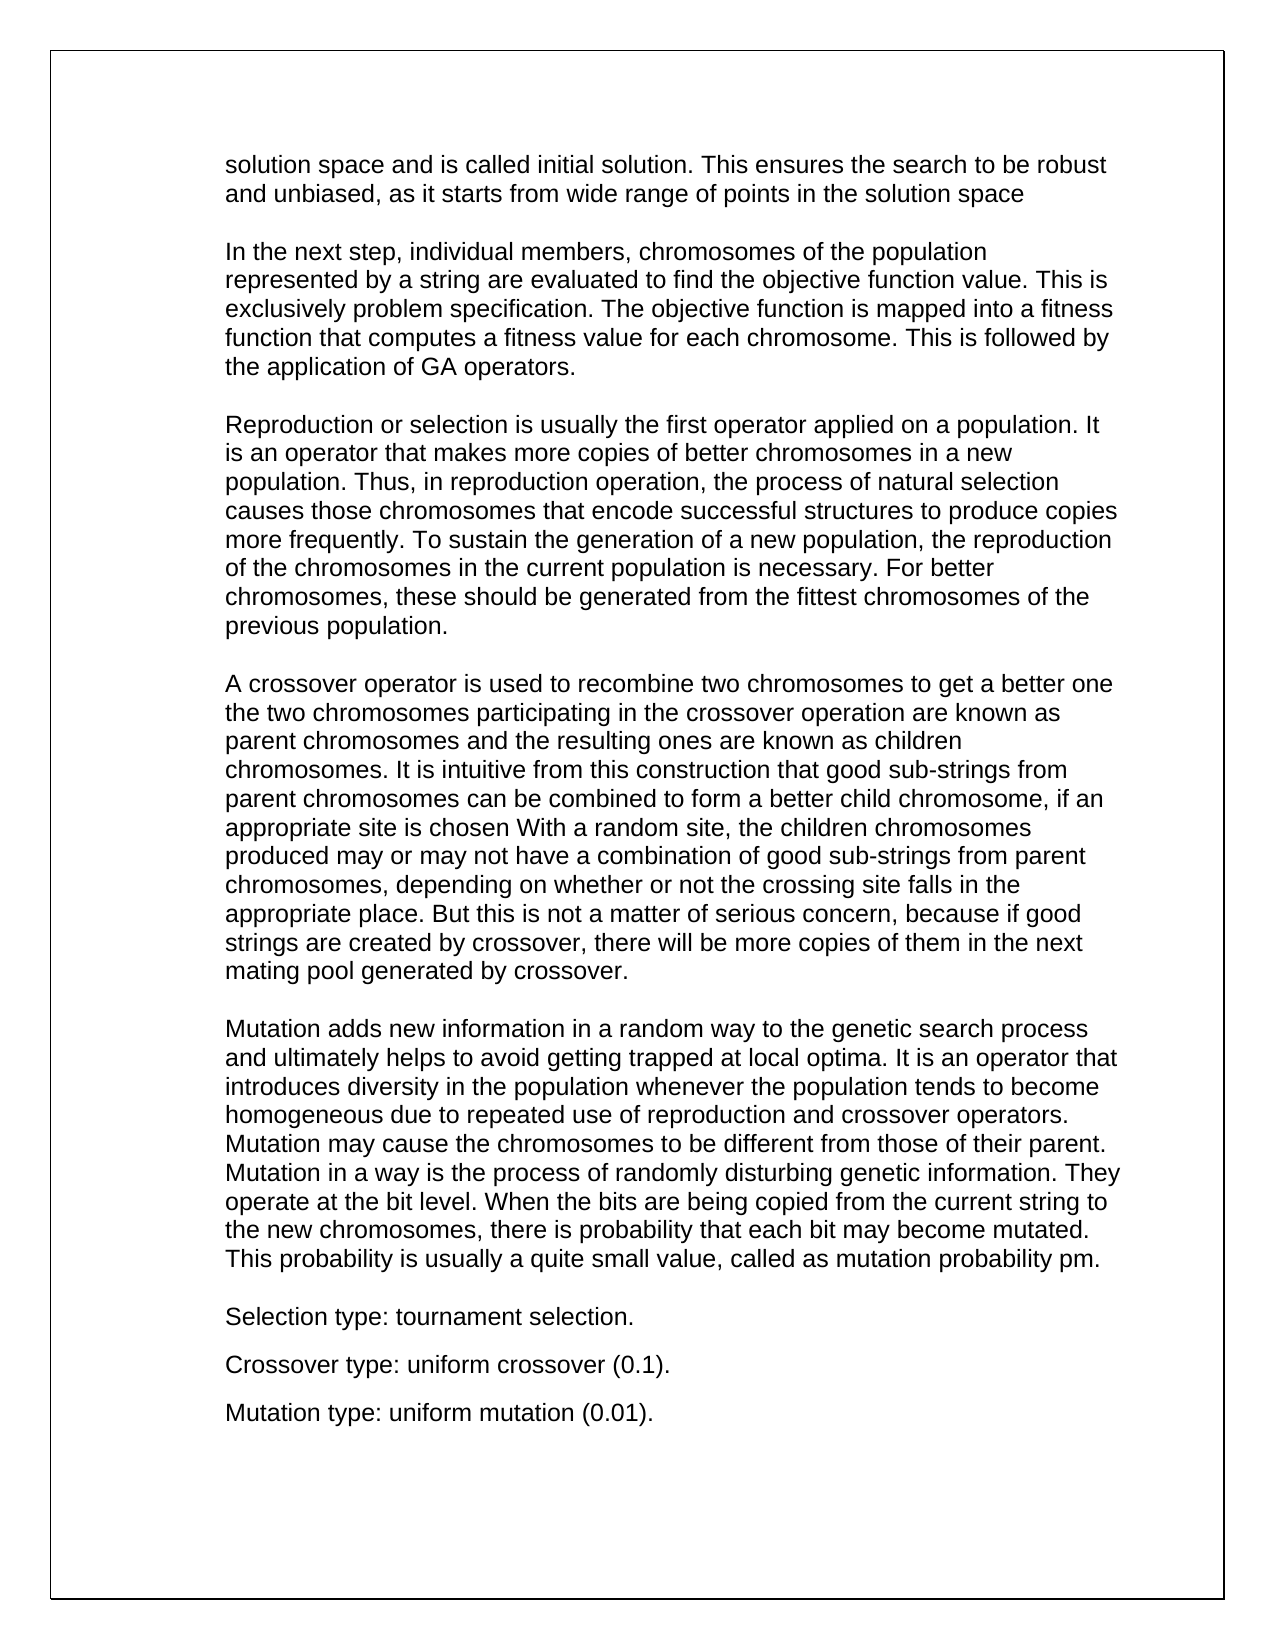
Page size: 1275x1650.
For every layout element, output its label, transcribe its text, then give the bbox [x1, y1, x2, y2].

subtitle In the next step, individual members, chromosomes of the population represented by a string are evaluated to find the objective function value. This is exclusively problem specification. The objective function is mapped into a fitness function that computes a fitness value for each chromosome. This is followed by the application of GA operators. [225, 237, 1124, 380]
subtitle Mutation adds new information in a random way to the genetic search process and ultimately helps to avoid getting trapped at local optima. It is an operator that introduces diversity in the population whenever the population tends to become homogeneous due to repeated use of reproduction and crossover operators. Mutation may cause the chromosomes to be different from those of their parent. Mutation in a way is the process of randomly disturbing genetic information. They operate at the bit level. When the bits are being copied from the current string to the new chromosomes, there is probability that each bit may become mutated. This probability is usually a quite small value, called as mutation probability pm. [225, 1014, 1124, 1273]
subtitle A crossover operator is used to recombine two chromosomes to get a better one the two chromosomes participating in the crossover operation are known as parent chromosomes and the resulting ones are known as children chromosomes. It is intuitive from this construction that good sub-strings from parent chromosomes can be combined to form a better child chromosome, if an appropriate site is chosen With a random site, the children chromosomes produced may or may not have a combination of good sub-strings from parent chromosomes, depending on whether or not the crossing site falls in the appropriate place. But this is not a matter of serious concern, because if good strings are created by crossover, there will be more copies of them in the next mating pool generated by crossover. [225, 669, 1124, 985]
text Crossover type: uniform crossover (0.1). [225, 1350, 1124, 1378]
subtitle Reproduction or selection is usually the first operator applied on a population. It is an operator that makes more copies of better chromosomes in a new population. Thus, in reproduction operation, the process of natural selection causes those chromosomes that encode successful structures to produce copies more frequently. To sustain the generation of a new population, the reproduction of the chromosomes in the current population is necessary. For better chromosomes, these should be generated from the fittest chromosomes of the previous population. [225, 409, 1124, 639]
text Selection type: tournament selection. [225, 1302, 1124, 1331]
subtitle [225, 150, 1124, 207]
text Mutation type: uniform mutation (0.01). [225, 1397, 1124, 1426]
